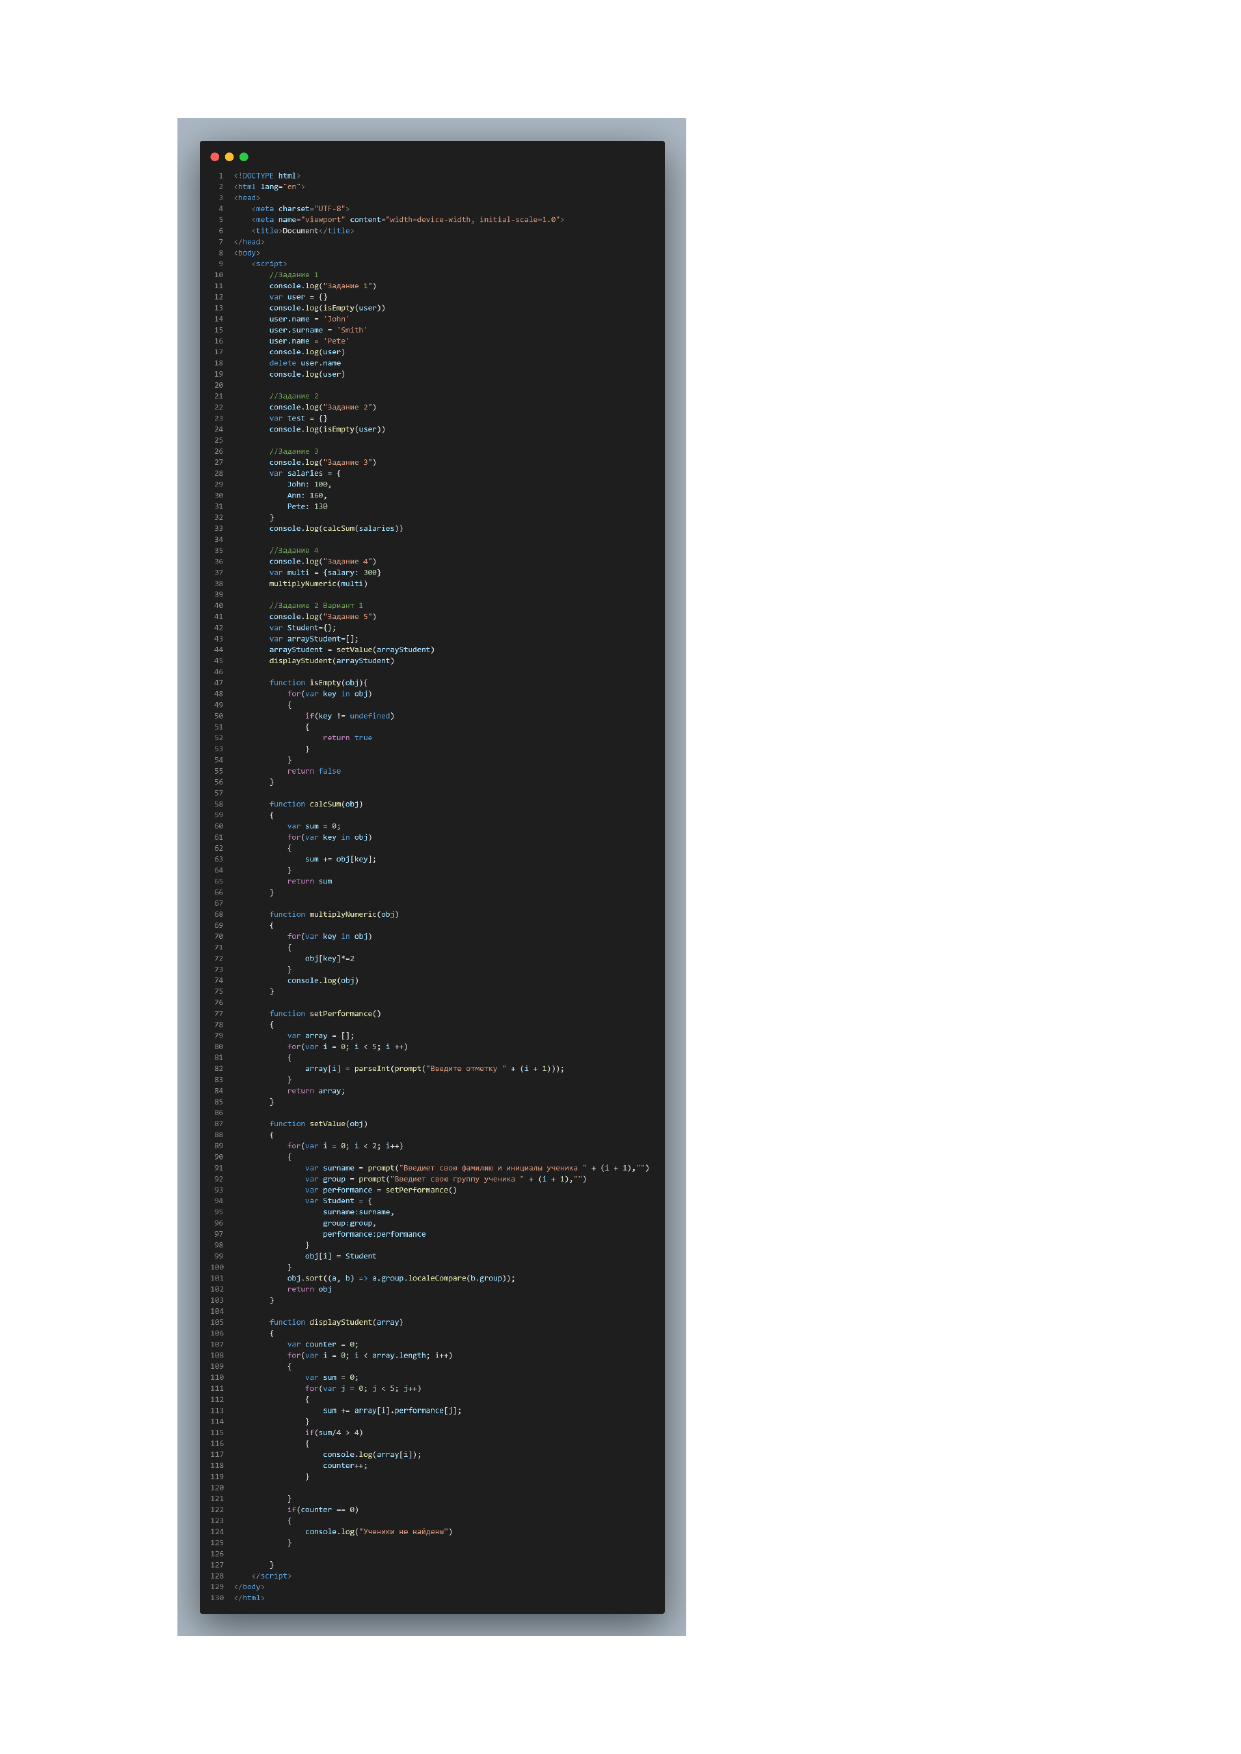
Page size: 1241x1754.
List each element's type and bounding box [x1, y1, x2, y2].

picture [177, 118, 687, 1636]
